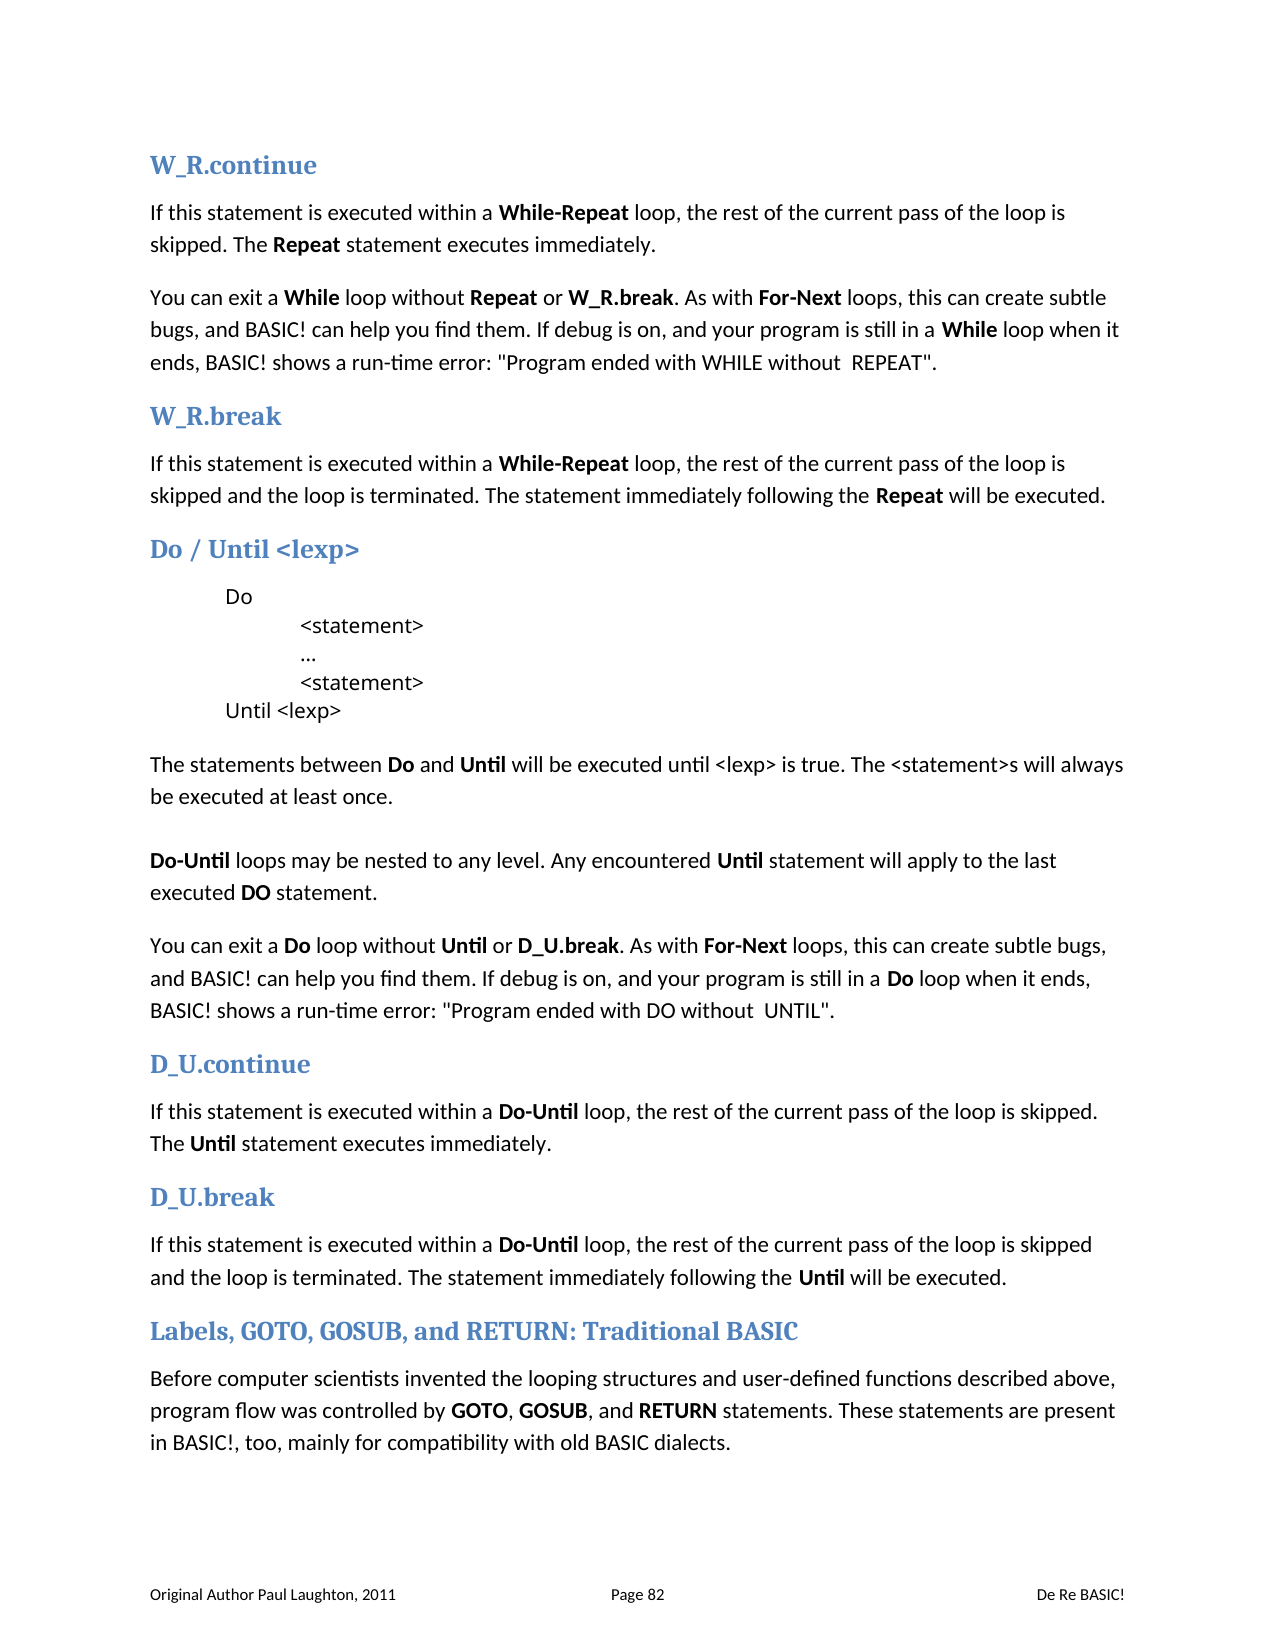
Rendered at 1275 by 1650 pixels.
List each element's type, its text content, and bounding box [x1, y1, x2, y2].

subtitle W_R.continue [150, 150, 1125, 181]
text If this statement is executed within a While-Repeat loop, the rest of the current pass of the loop is skipped and the loop is terminated. The statement immediately following the Repeat will be executed. [150, 449, 1125, 509]
text Until <lexp> [150, 696, 1125, 725]
text Do [150, 582, 1125, 611]
subtitle W_R.break [150, 401, 1125, 432]
subtitle Do / Until <lexp> [150, 534, 1125, 565]
text Do-Until loops may be nested to any level. Any encountered Until statement will apply to the last executed DO statement. [150, 846, 1125, 906]
text If this statement is executed within a While-Repeat loop, the rest of the current pass of the loop is skipped. The Repeat statement executes immediately. [150, 198, 1125, 258]
text If this statement is executed within a Do-Until loop, the rest of the current pass of the loop is skipped. The Until statement executes immediately. [150, 1097, 1125, 1157]
text The statements between Do and Until will be executed until <lexp> is true. The <statement>s will always be executed at least once. [150, 750, 1125, 810]
text You can exit a While loop without Repeat or W_R.break. As with For-Next loops, this can create subtle bugs, and BASIC! can help you find them. If debug is on, and your program is still in a While loop when it ends, BASIC! shows a run-time error: "Program ended with WHILE without REPEAT". [150, 283, 1125, 376]
text If this statement is executed within a Do-Until loop, the rest of the current pass of the loop is skipped and the loop is terminated. The statement immediately following the Until will be executed. [150, 1231, 1125, 1291]
text <statement> [150, 668, 1125, 696]
text <statement> [150, 611, 1125, 639]
subtitle D_U.continue [150, 1049, 1125, 1080]
text Before computer scientists invented the looping structures and user-defined functions described above, program flow was controlled by GOTO, GOSUB, and RETURN statements. These statements are present in BASIC!, too, mainly for compatibility with old BASIC dialects. [150, 1364, 1125, 1456]
subtitle Labels, GOTO, GOSUB, and RETURN: Traditional BASIC [150, 1316, 1125, 1347]
text … [150, 639, 1125, 668]
text You can exit a Do loop without Until or D_U.break. As with For-Next loops, this can create subtle bugs, and BASIC! can help you find them. If debug is on, and your program is still in a Do loop when it ends, BASIC! shows a run-time error: "Program ended with DO without UNTIL". [150, 931, 1125, 1024]
subtitle D_U.break [150, 1182, 1125, 1213]
